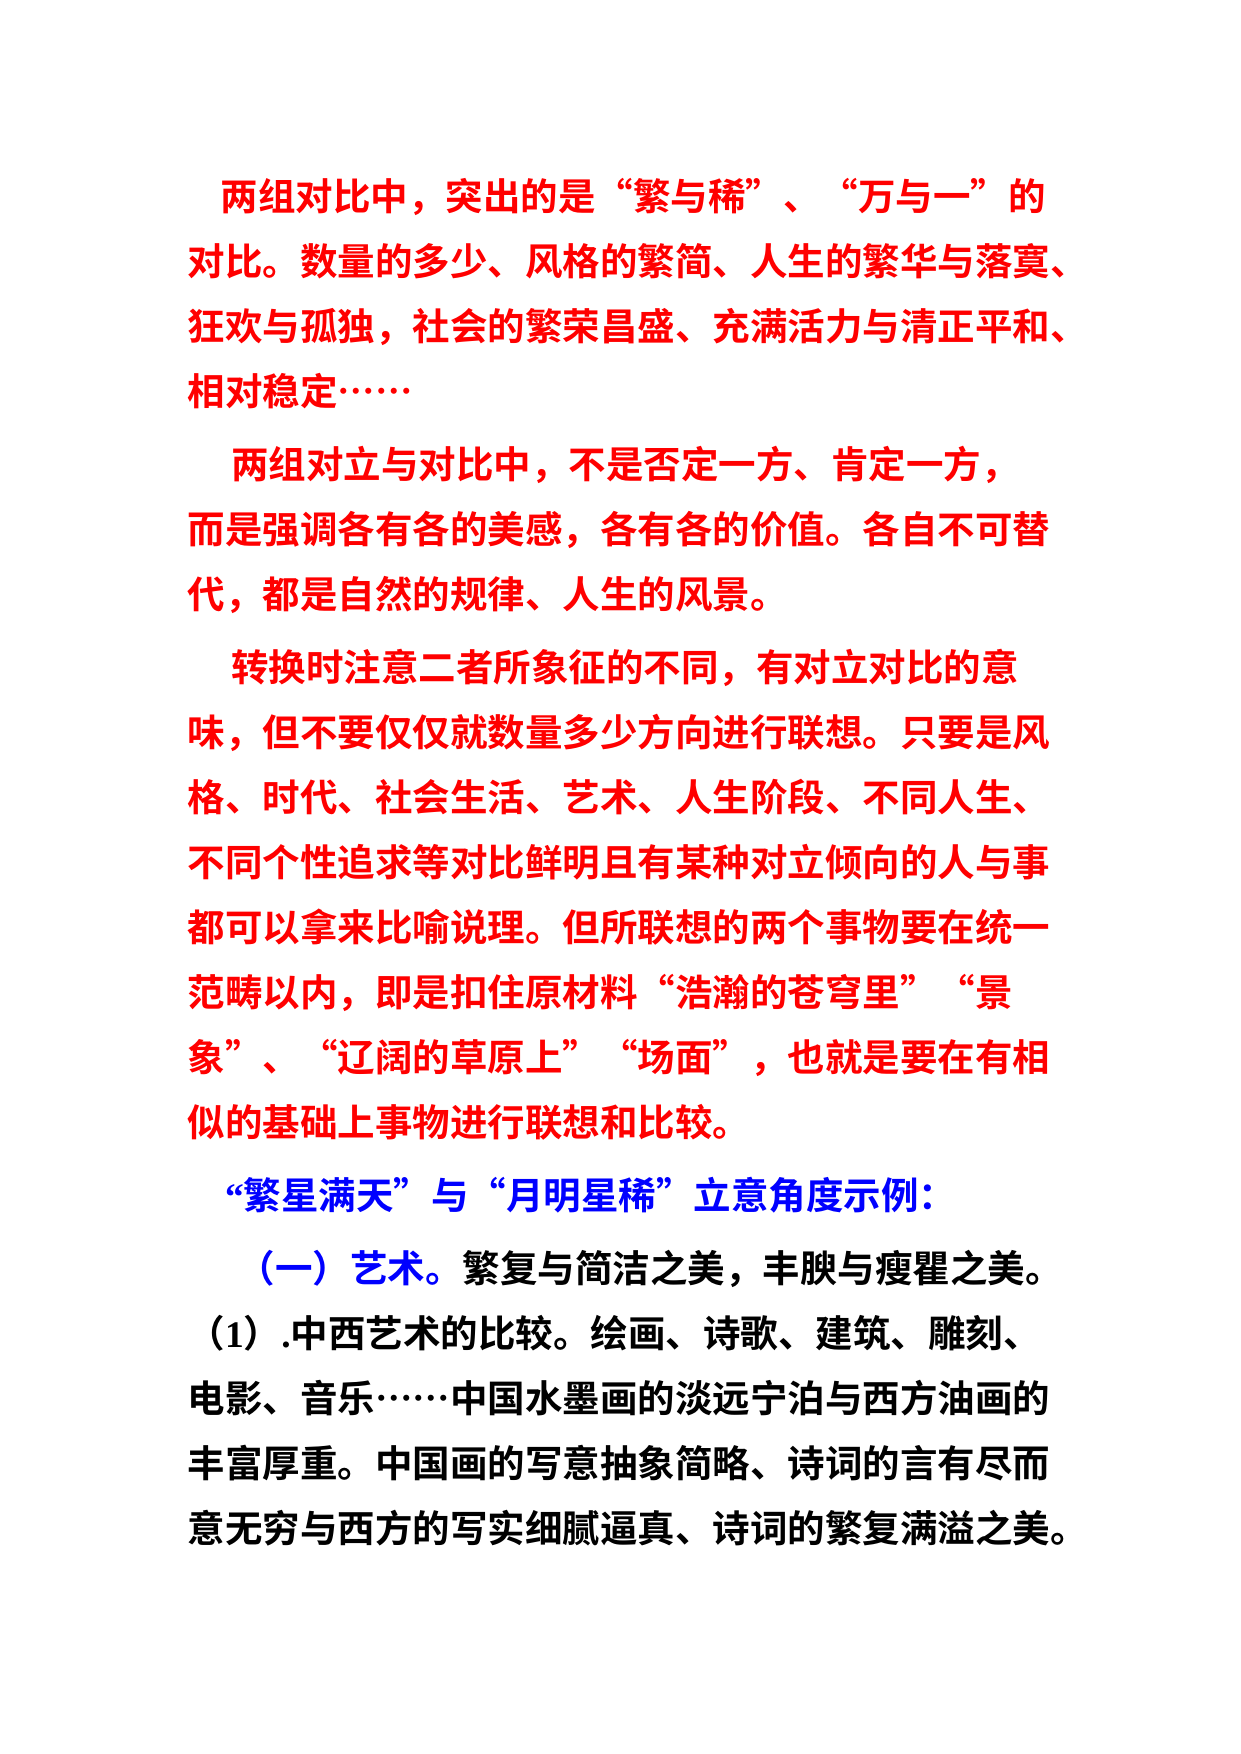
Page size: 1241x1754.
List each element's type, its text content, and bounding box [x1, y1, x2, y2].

text 两组对比中，突出的是“繁与稀”、“万与一”的对比。数量的多少、风格的繁简、人生的繁华与落寞、狂欢与孤独，社会的繁荣昌盛、充满活力与清正平和、相对稳定…… [187, 162, 1053, 422]
text 转换时注意二者所象征的不同，有对立对比的意味，但不要仅仅就数量多少方向进行联想。只要是风格、时代、社会生活、艺术、人生阶段、不同人生、不同个性追求等对比鲜明且有某种对立倾向的人与事都可以拿来比喻说理。但所联想的两个事物要在统一范畴以内，即是扣住原材料“浩瀚的苍穹里”“景象”、“辽阔的草原上”“场面”，也就是要在有相似的基础上事物进行联想和比较。 [187, 633, 1053, 1153]
text 两组对立与对比中，不是否定一方、肯定一方，而是强调各有各的美感，各有各的价值。各自不可替代，都是自然的规律、人生的风景。 [187, 430, 1053, 625]
text “繁星满天”与“月明星稀”立意角度示例： [187, 1160, 1053, 1225]
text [187, 1233, 1053, 1558]
